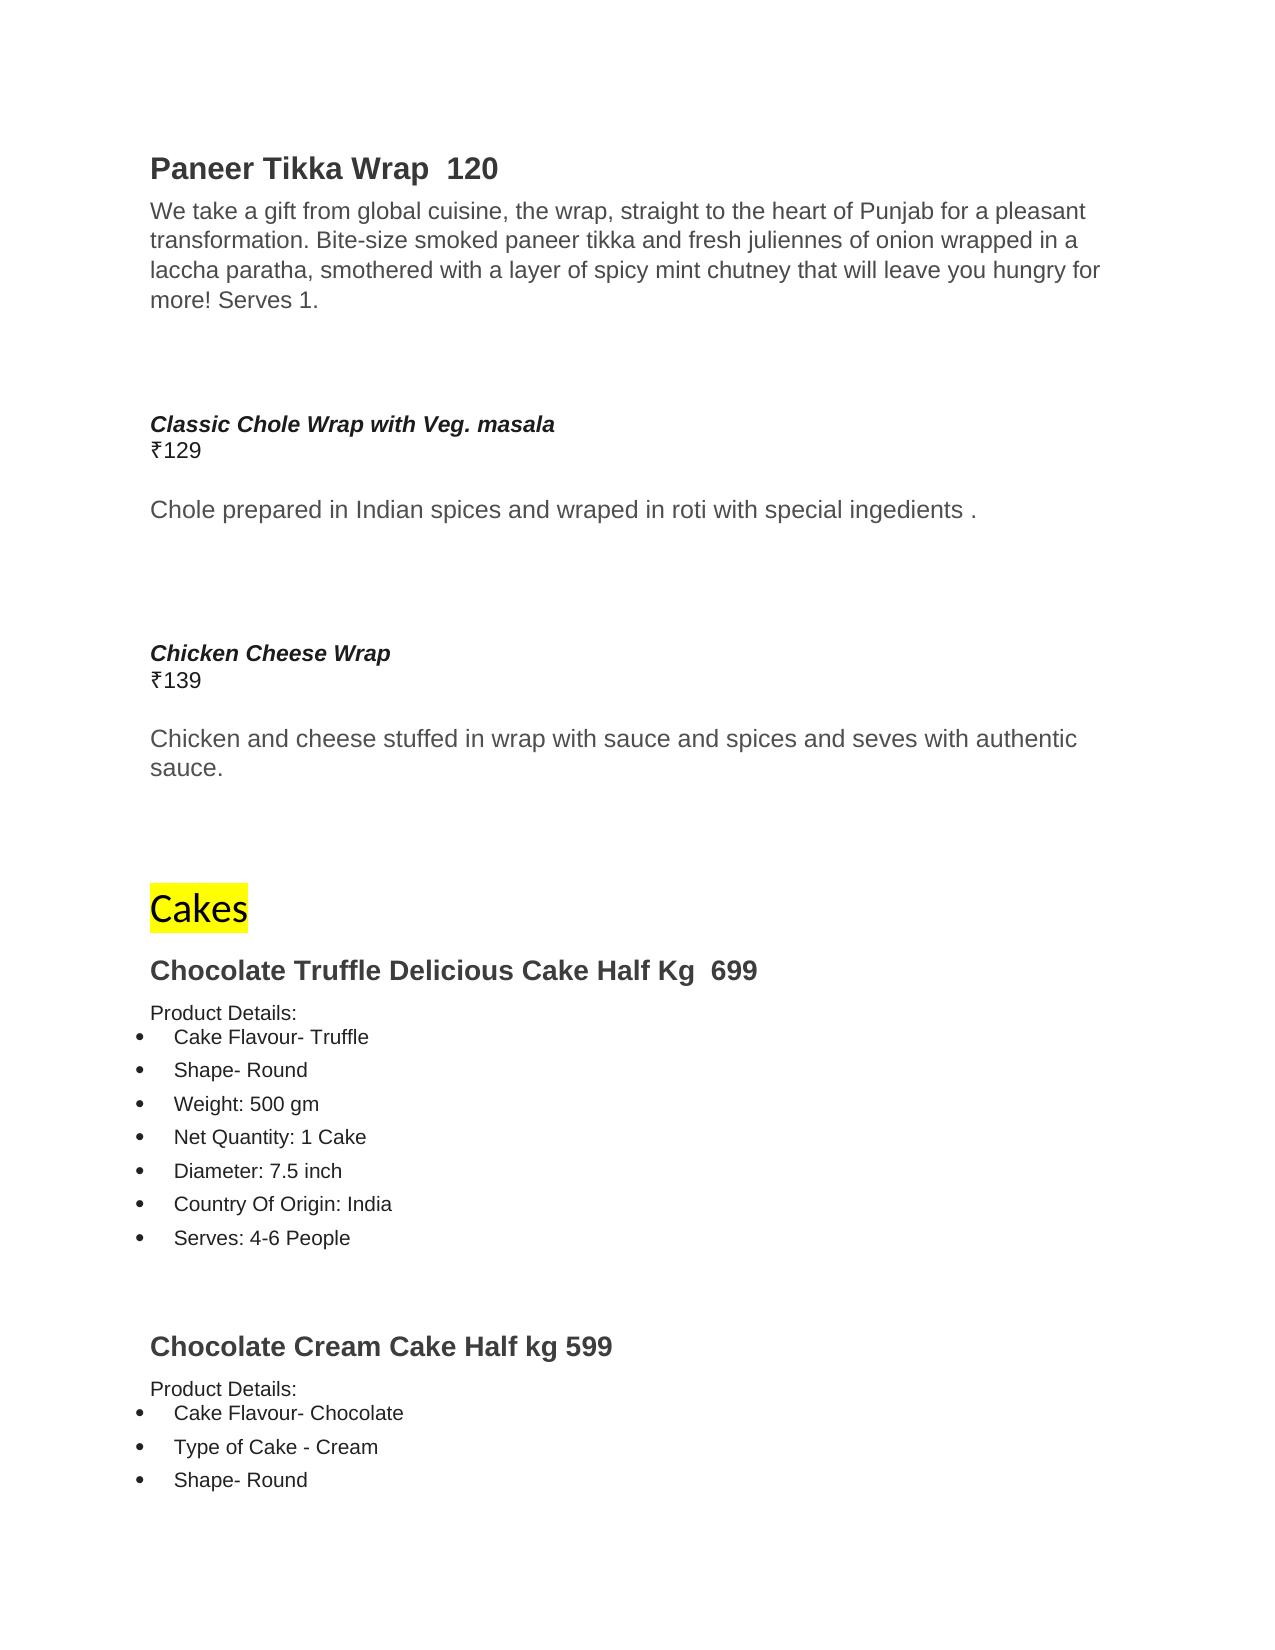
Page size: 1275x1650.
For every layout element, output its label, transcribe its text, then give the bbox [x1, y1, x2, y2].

subtitle Chocolate Truffle Delicious Cake Half Kg 699 [150, 954, 1125, 986]
text Cakes [150, 882, 1125, 933]
list Cake Flavour- Truffle [136, 1025, 1125, 1049]
list Shape- Round [136, 1468, 1125, 1492]
text Chole prepared in Indian spices and wraped in roti with special ingedients . [150, 495, 1125, 524]
list Serves: 4-6 People [136, 1225, 1125, 1249]
text ₹139 [150, 667, 1125, 693]
subtitle Chicken Cheese Wrap [150, 624, 1125, 667]
text Product Details: [150, 1373, 1125, 1401]
list Shape- Round [136, 1058, 1125, 1082]
text Product Details: [150, 997, 1125, 1025]
text Chicken and cheese stuffed in wrap with sauce and spices and seves with authentic sauce. [150, 724, 1125, 782]
list Weight: 500 gm [136, 1092, 1125, 1116]
list Diameter: 7.5 inch [136, 1158, 1125, 1183]
text ₹129 [150, 437, 1125, 464]
subtitle We take a gift from global cuisine, the wrap, straight to the heart of Punjab for a pleasant transformation. Bite-size smoked paneer tikka and fresh juliennes of onion wrapped in a laccha paratha, smothered with a layer of spicy mint chutney that will leave you hungry for more! Serves 1. [150, 197, 1125, 313]
list Net Quantity: 1 Cake [136, 1125, 1125, 1149]
list Type of Cake - Cream [136, 1435, 1125, 1459]
subtitle Paneer Tikka Wrap 120 [150, 150, 1125, 186]
subtitle Chocolate Cream Cake Half kg 599 [150, 1330, 1125, 1363]
list Country Of Origin: India [136, 1192, 1125, 1216]
list Cake Flavour- Chocolate [136, 1401, 1125, 1425]
subtitle Classic Chole Wrap with Veg. masala [150, 395, 1125, 437]
